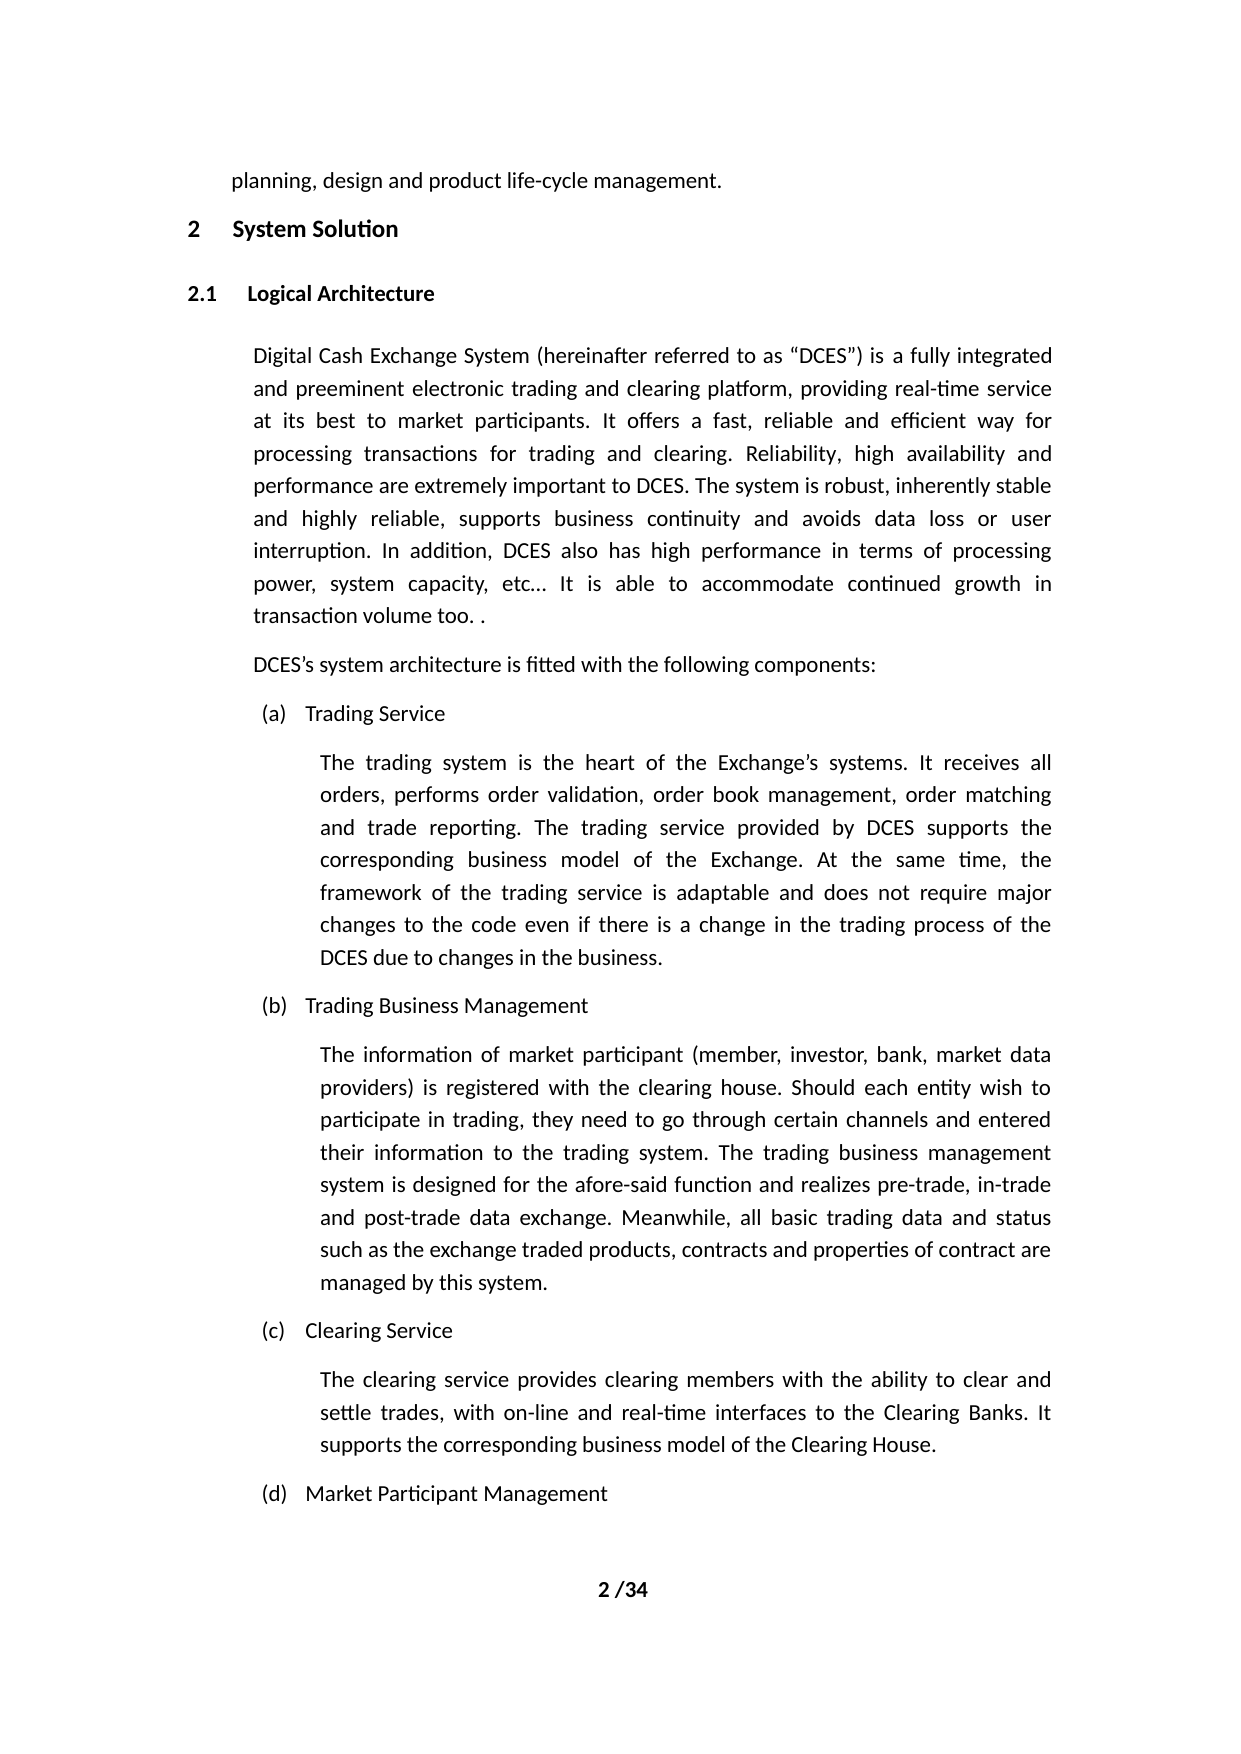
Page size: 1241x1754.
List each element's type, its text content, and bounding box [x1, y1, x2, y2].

list Market Participant Management [261, 1477, 1053, 1509]
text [231, 164, 1053, 196]
list The trading system is the heart of the Exchange’s systems. It receives all orders, performs order validation, order book management, order matching and trade reporting. The trading service provided by DCES supports the corresponding business model of the Exchange. At the same time, the framework of the trading service is adaptable and does not require major changes to the code even if there is a change in the trading process of the DCES due to changes in the business. [320, 745, 1053, 973]
list Trading Business Management [261, 989, 1053, 1022]
text Digital Cash Exchange System (hereinafter referred to as “DCES”) is a fully integrated and preeminent electronic trading and clearing platform, providing real-time service at its best to market participants. It offers a fast, reliable and efficient way for processing transactions for trading and clearing. Reliability, high availability and performance are extremely important to DCES. The system is robust, inherently stable and highly reliable, supports business continuity and avoids data loss or user interruption. In addition, DCES also has high performance in terms of processing power, system capacity, etc… It is able to accommodate continued growth in transaction volume too. . [253, 339, 1053, 632]
subtitle System Solution [187, 212, 1053, 245]
list The clearing service provides clearing members with the ability to clear and settle trades, with on-line and real-time interfaces to the Clearing Banks. It supports the corresponding business model of the Clearing House. [320, 1363, 1053, 1460]
subtitle Logical Architecture [187, 276, 1053, 309]
list Trading Service [261, 697, 1053, 729]
list The information of market participant (member, investor, bank, market data providers) is registered with the clearing house. Should each entity wish to participate in trading, they need to go through certain channels and entered their information to the trading system. The trading business management system is designed for the afore-said function and realizes pre-trade, in-trade and post-trade data exchange. Meanwhile, all basic trading data and status such as the exchange traded products, contracts and properties of contract are managed by this system. [320, 1038, 1053, 1298]
list Clearing Service [261, 1314, 1053, 1347]
text DCES’s system architecture is fitted with the following components: [253, 648, 1053, 680]
